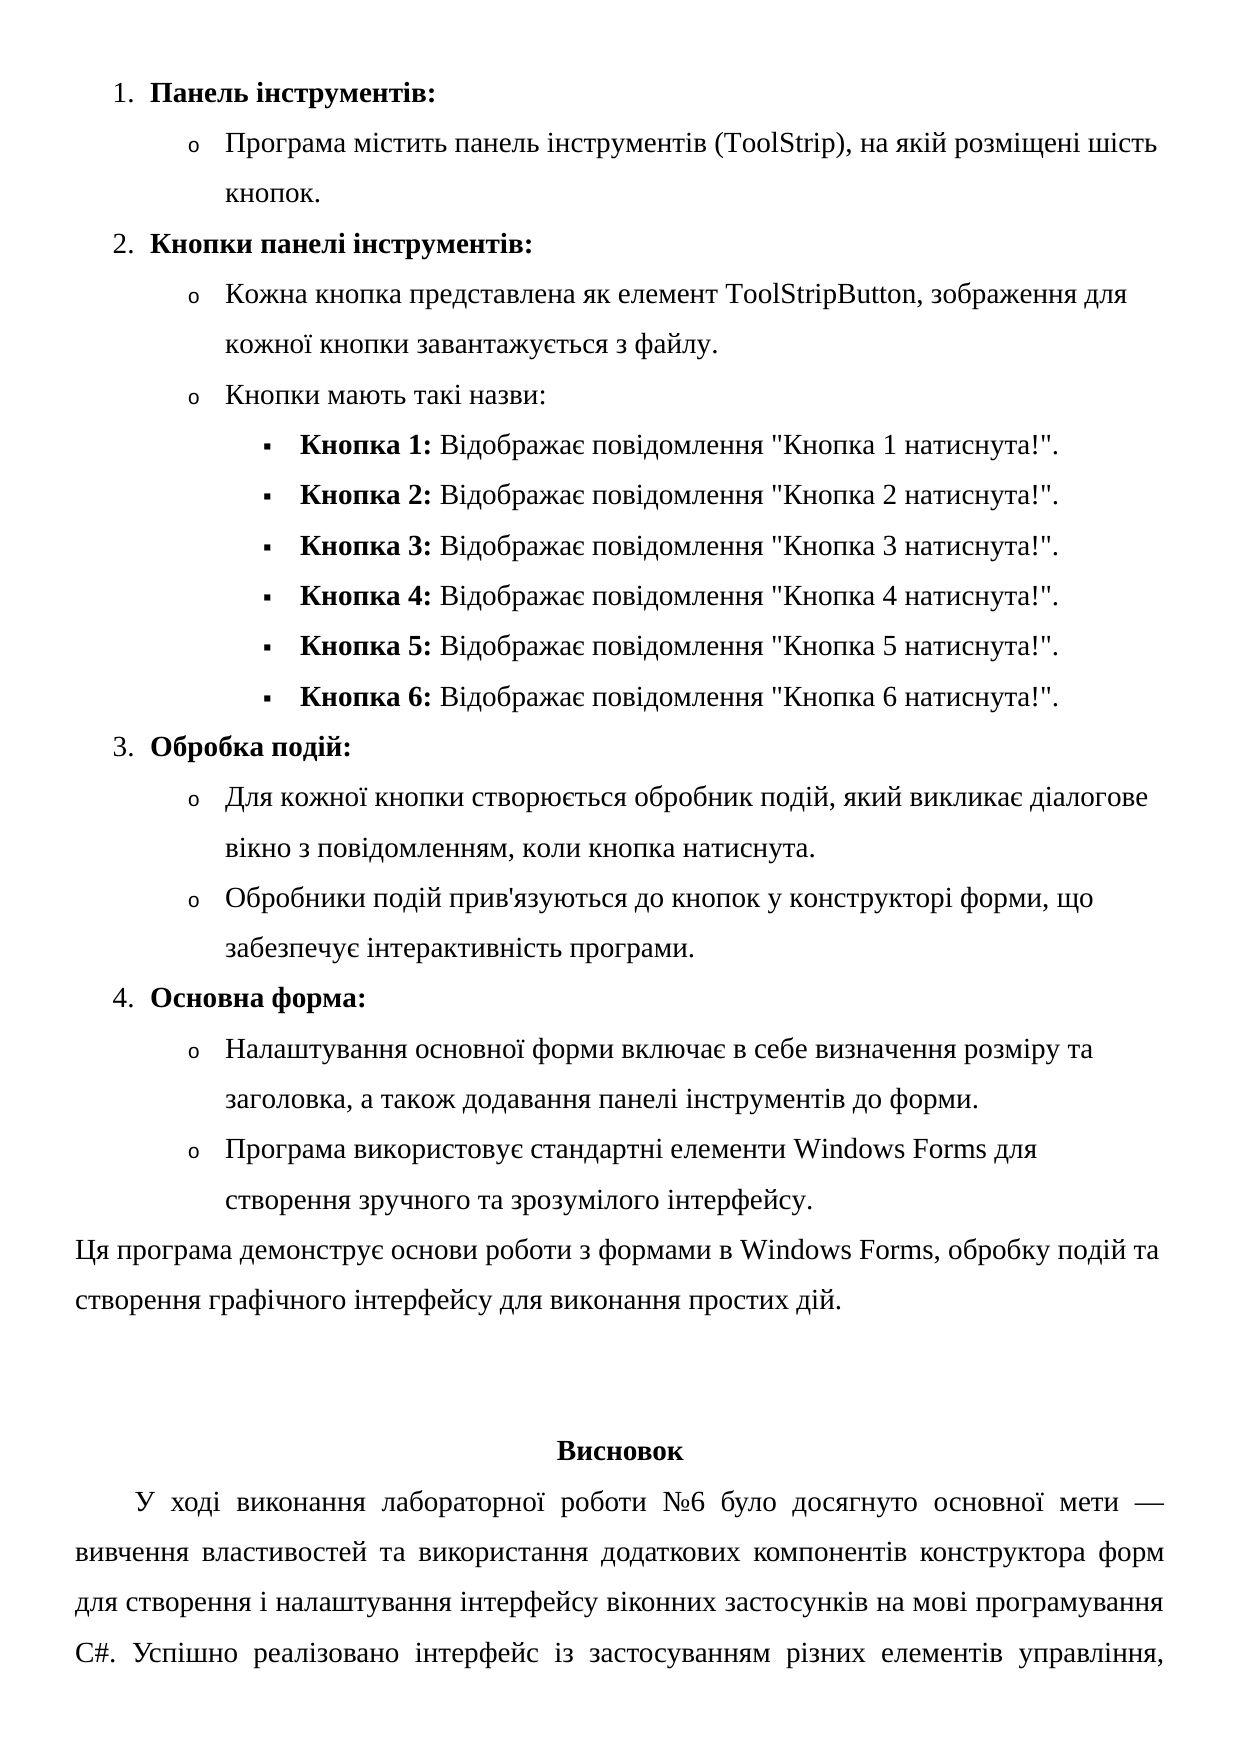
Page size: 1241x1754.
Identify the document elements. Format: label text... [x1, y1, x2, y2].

text Ця програма демонструє основи роботи з формами в Windows Forms, обробку подій та створення графічного інтерфейсу для виконання простих дій. [75, 1232, 1165, 1316]
list Програма використовує стандартні елементи Windows Forms для створення зручного та зрозумілого інтерфейсу. [187, 1132, 1165, 1215]
list Кнопка 2: Відображає повідомлення "Кнопка 2 натиснута!". [262, 477, 1165, 511]
list Панель інструментів: [112, 75, 1165, 108]
list Кнопка 3: Відображає повідомлення "Кнопка 3 натиснута!". [262, 528, 1165, 561]
text Висновок [75, 1433, 1165, 1467]
list Кнопки панелі інструментів: [112, 226, 1165, 259]
list Обробники подій прив'язуються до кнопок у конструкторі форми, що забезпечує інтерактивність програми. [187, 880, 1165, 964]
list Кожна кнопка представлена як елемент ToolStripButton, зображення для кожної кнопки завантажується з файлу. [187, 276, 1165, 360]
list Кнопка 1: Відображає повідомлення "Кнопка 1 натиснута!". [262, 427, 1165, 461]
list Кнопка 4: Відображає повідомлення "Кнопка 4 натиснута!". [262, 578, 1165, 612]
list Налаштування основної форми включає в себе визначення розміру та заголовка, а також додавання панелі інструментів до форми. [187, 1031, 1165, 1115]
list Для кожної кнопки створюється обробник подій, який викликає діалогове вікно з повідомленням, коли кнопка натиснута. [187, 779, 1165, 863]
list Кнопки мають такі назви: [187, 377, 1165, 410]
list Кнопка 6: Відображає повідомлення "Кнопка 6 натиснута!". [262, 679, 1165, 712]
list Програма містить панель інструментів (ToolStrip), на якій розміщені шість кнопок. [187, 125, 1165, 209]
list Кнопка 5: Відображає повідомлення "Кнопка 5 натиснута!". [262, 628, 1165, 662]
list Основна форма: [112, 981, 1165, 1014]
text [75, 1484, 1165, 1668]
list Обробка подій: [112, 729, 1165, 763]
